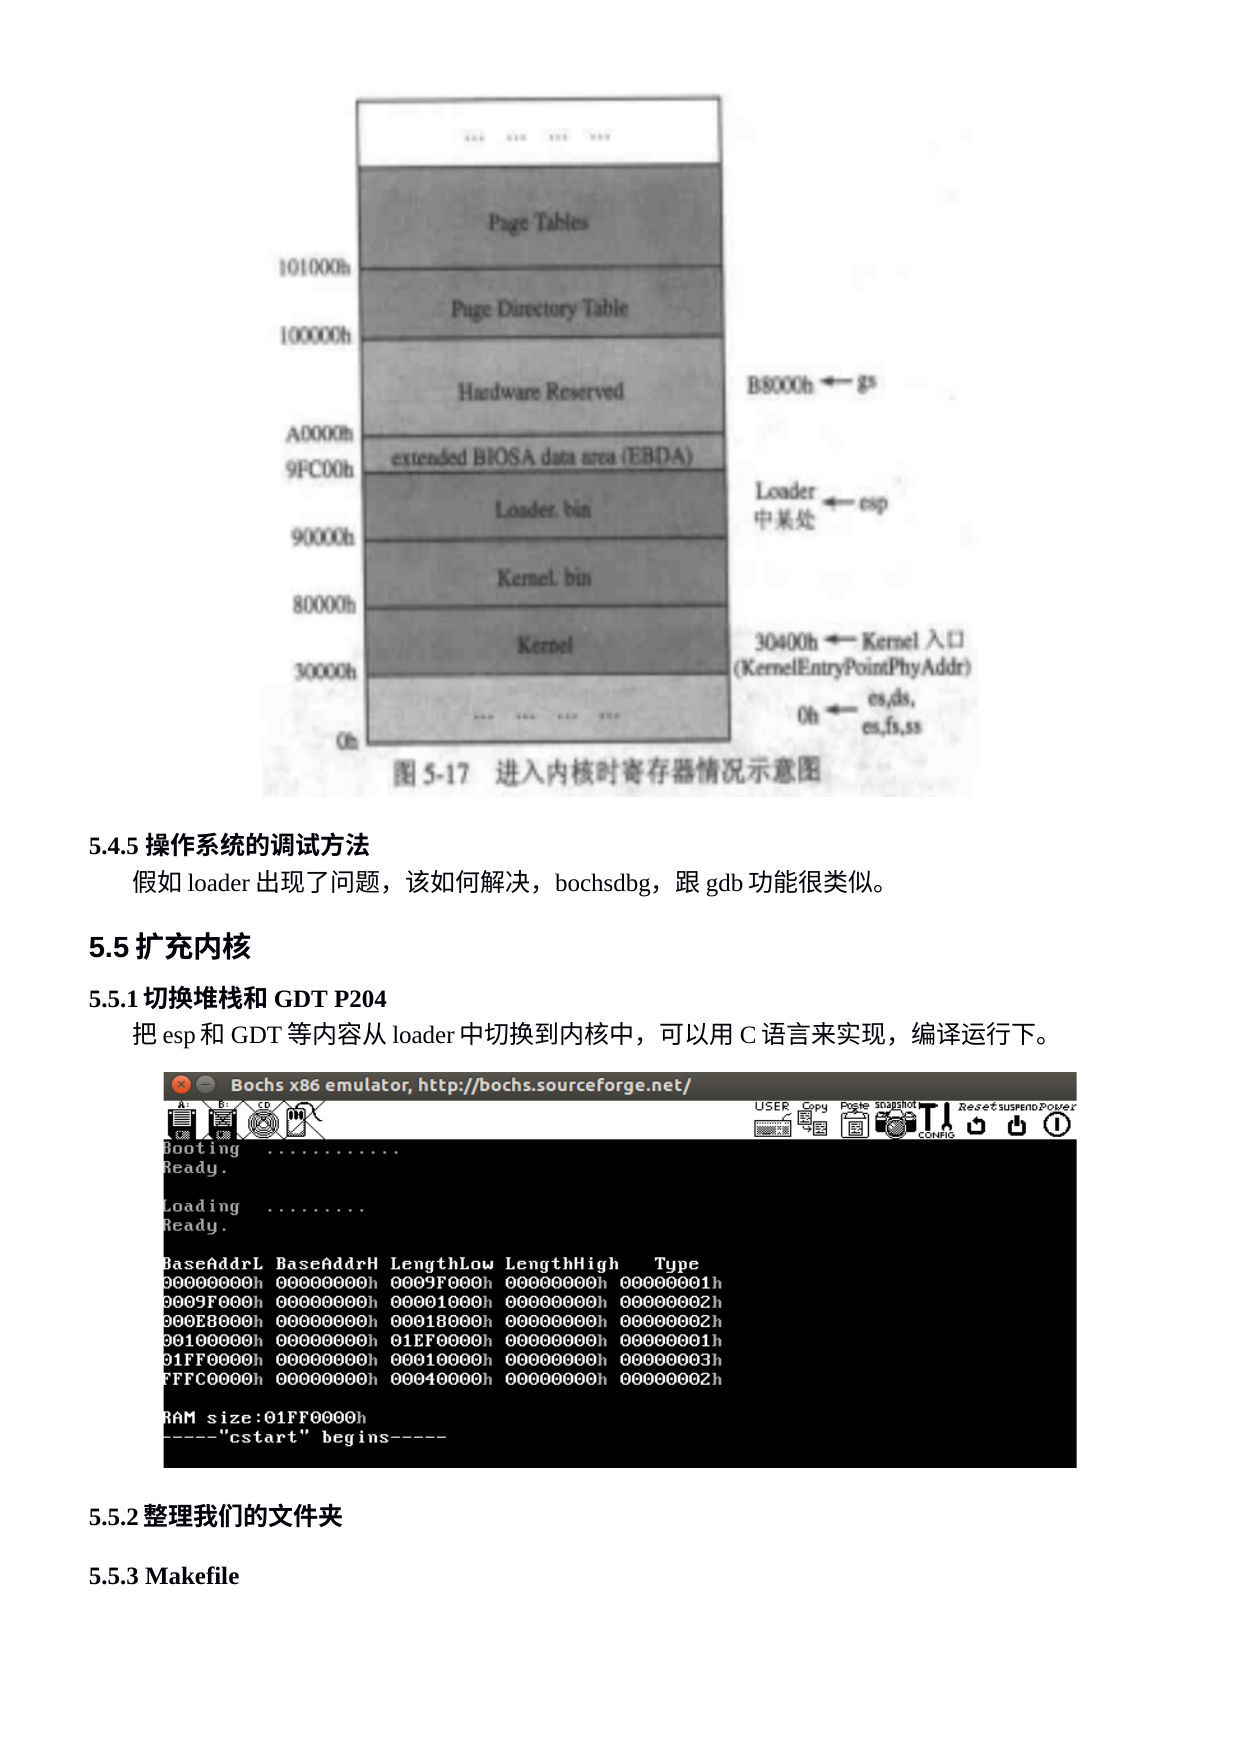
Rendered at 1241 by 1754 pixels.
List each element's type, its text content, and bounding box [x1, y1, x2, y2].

text 5.5.2整理我们的文件夹 [88, 1496, 1152, 1533]
text 5.5扩充内核 [88, 923, 1152, 966]
text 假如loader出现了问题，该如何解决，bochsdbg，跟gdb功能很类似。 [88, 862, 1152, 898]
picture [163, 1072, 1077, 1468]
text 5.5.1切换堆栈和GDT P204 [88, 978, 1152, 1014]
text 5.5.3 Makefile [88, 1561, 1152, 1590]
text 把esp和GDT等内容从loader中切换到内核中，可以用C语言来实现，编译运行下。 [88, 1014, 1152, 1051]
picture [261, 88, 979, 797]
text 5.4.5 操作系统的调试方法 [88, 826, 1152, 862]
